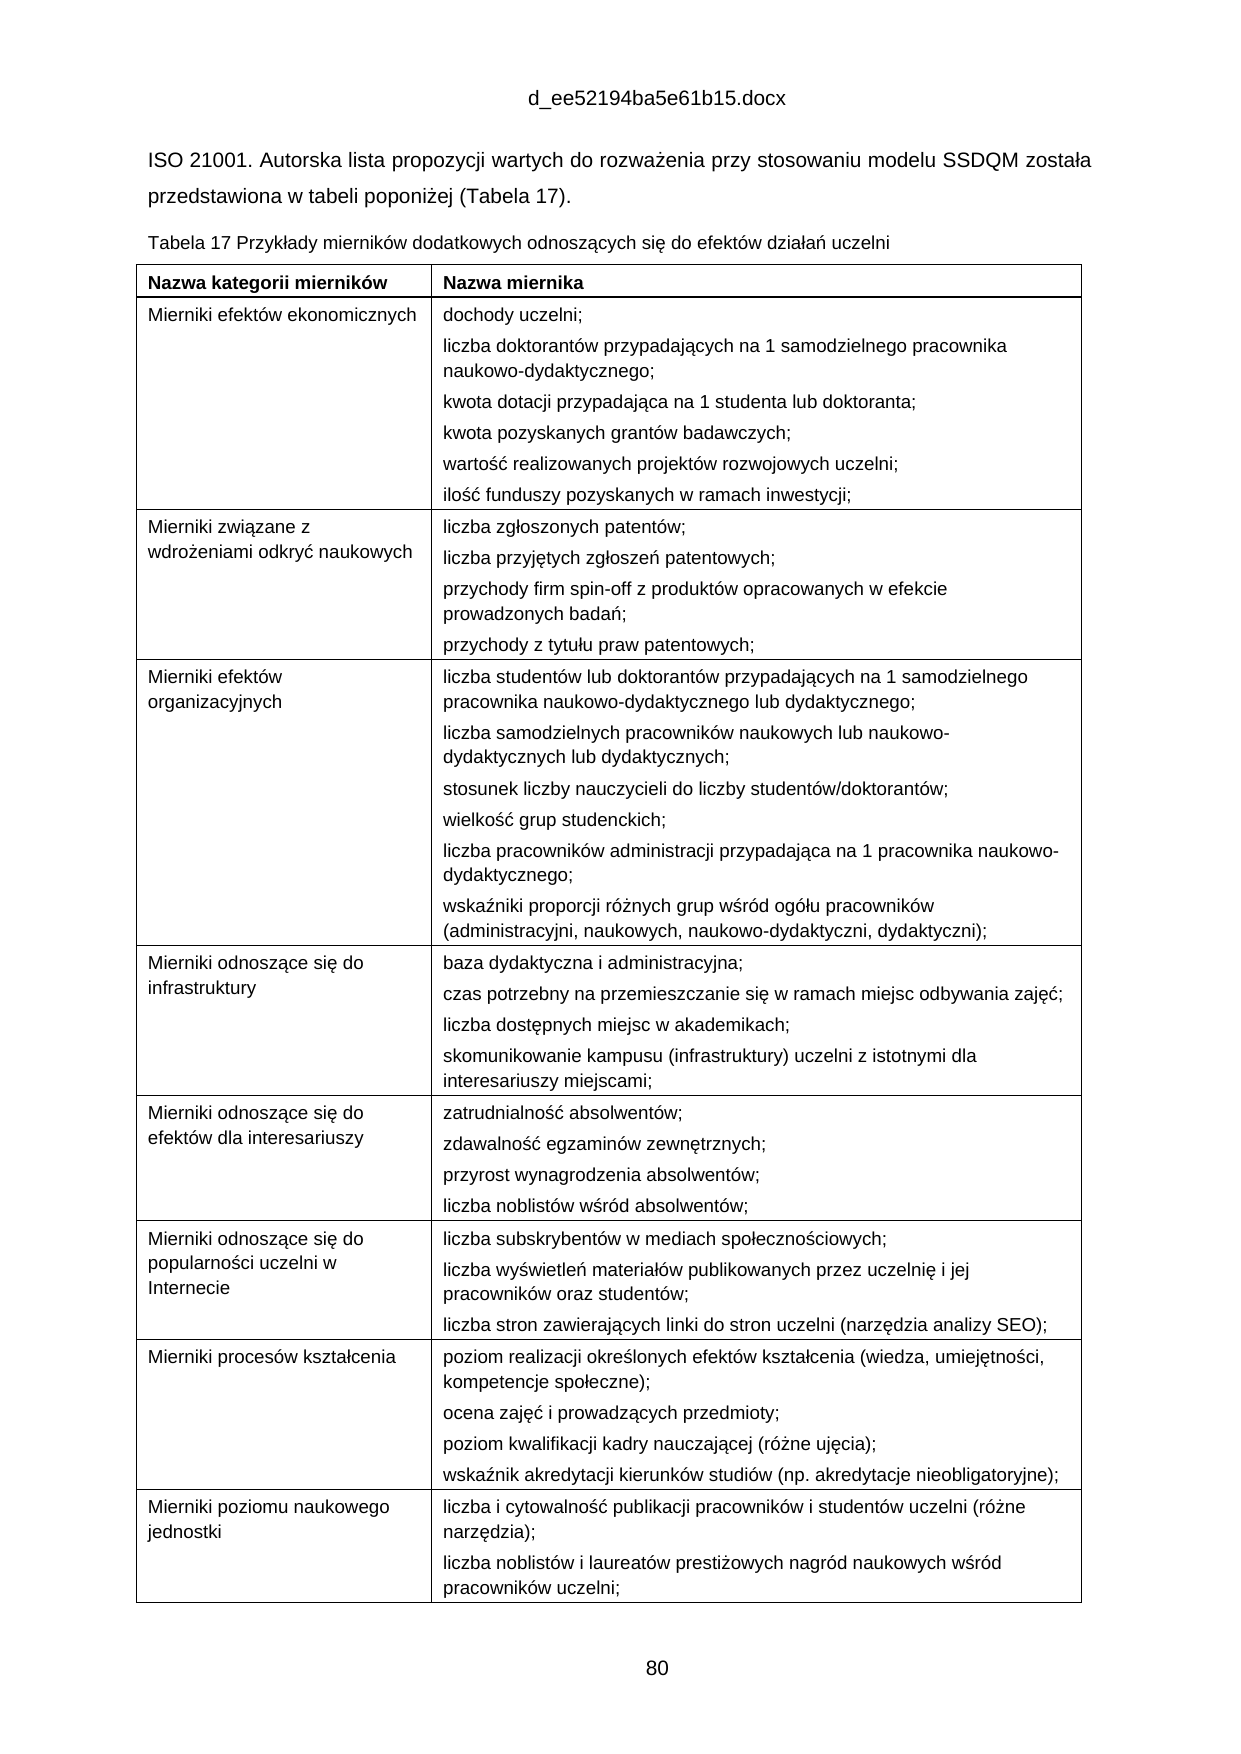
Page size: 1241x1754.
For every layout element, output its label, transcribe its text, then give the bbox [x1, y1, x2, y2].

table_cell liczba i cytowalność publikacji pracowników i studentów uczelni (różne narzędzia); liczba noblistów i laureatów prestiżowych nagród naukowych wśród pracowników uczelni; [432, 1490, 1081, 1602]
table_cell dochody uczelni; liczba doktorantów przypadających na 1 samodzielnego pracownika naukowo-dydaktycznego; kwota dotacji przypadająca na 1 studenta lub doktoranta; kwota pozyskanych grantów badawczych; wartość realizowanych projektów rozwojowych uczelni; ilość funduszy pozyskanych w ramach inwestycji; [432, 298, 1081, 508]
table_cell Mierniki odnoszące się do popularności uczelni w Internecie [137, 1221, 431, 1339]
table_cell Mierniki efektów ekonomicznych [137, 298, 431, 508]
table_cell Mierniki odnoszące się do efektów dla interesariuszy [137, 1096, 431, 1220]
table_cell zatrudnialność absolwentów; zdawalność egzaminów zewnętrznych; przyrost wynagrodzenia absolwentów; liczba noblistów wśród absolwentów; [432, 1096, 1081, 1220]
table_cell Mierniki poziomu naukowego jednostki [137, 1490, 431, 1602]
table_cell liczba subskrybentów w mediach społecznościowych; liczba wyświetleń materiałów publikowanych przez uczelnię i jej pracowników oraz studentów; liczba stron zawierających linki do stron uczelni (narzędzia analizy SEO); [432, 1221, 1081, 1339]
table_header Nazwa miernika [432, 265, 1081, 296]
table_cell Mierniki efektów organizacyjnych [137, 660, 431, 945]
table_header Nazwa kategorii mierników [137, 265, 431, 296]
table_cell baza dydaktyczna i administracyjna; czas potrzebny na przemieszczanie się w ramach miejsc odbywania zajęć; liczba dostępnych miejsc w akademikach; skomunikowanie kampusu (infrastruktury) uczelni z istotnymi dla interesariuszy miejscami; [432, 946, 1081, 1095]
table_cell liczba studentów lub doktorantów przypadających na 1 samodzielnego pracownika naukowo-dydaktycznego lub dydaktycznego; liczba samodzielnych pracowników naukowych lub naukowo-dydaktycznych lub dydaktycznych; stosunek liczby nauczycieli do liczby studentów/doktorantów; wielkość grup studenckich; liczba pracowników administracji przypadająca na 1 pracownika naukowo-dydaktycznego; wskaźniki proporcji różnych grup wśród ogółu pracowników (administracyjni, naukowych, naukowo-dydaktyczni, dydaktyczni); [432, 660, 1081, 945]
table_cell poziom realizacji określonych efektów kształcenia (wiedza, umiejętności, kompetencje społeczne); ocena zajęć i prowadzących przedmioty; poziom kwalifikacji kadry nauczającej (różne ujęcia); wskaźnik akredytacji kierunków studiów (np. akredytacje nieobligatoryjne); [432, 1340, 1081, 1489]
table_cell Mierniki związane z wdrożeniami odkryć naukowych [137, 510, 431, 658]
table_cell liczba zgłoszonych patentów; liczba przyjętych zgłoszeń patentowych; przychody firm spin-off z produktów opracowanych w efekcie prowadzonych badań; przychody z tytułu praw patentowych; [432, 510, 1081, 658]
table_cell Mierniki odnoszące się do infrastruktury [137, 946, 431, 1095]
table_cell Mierniki procesów kształcenia [137, 1340, 431, 1489]
